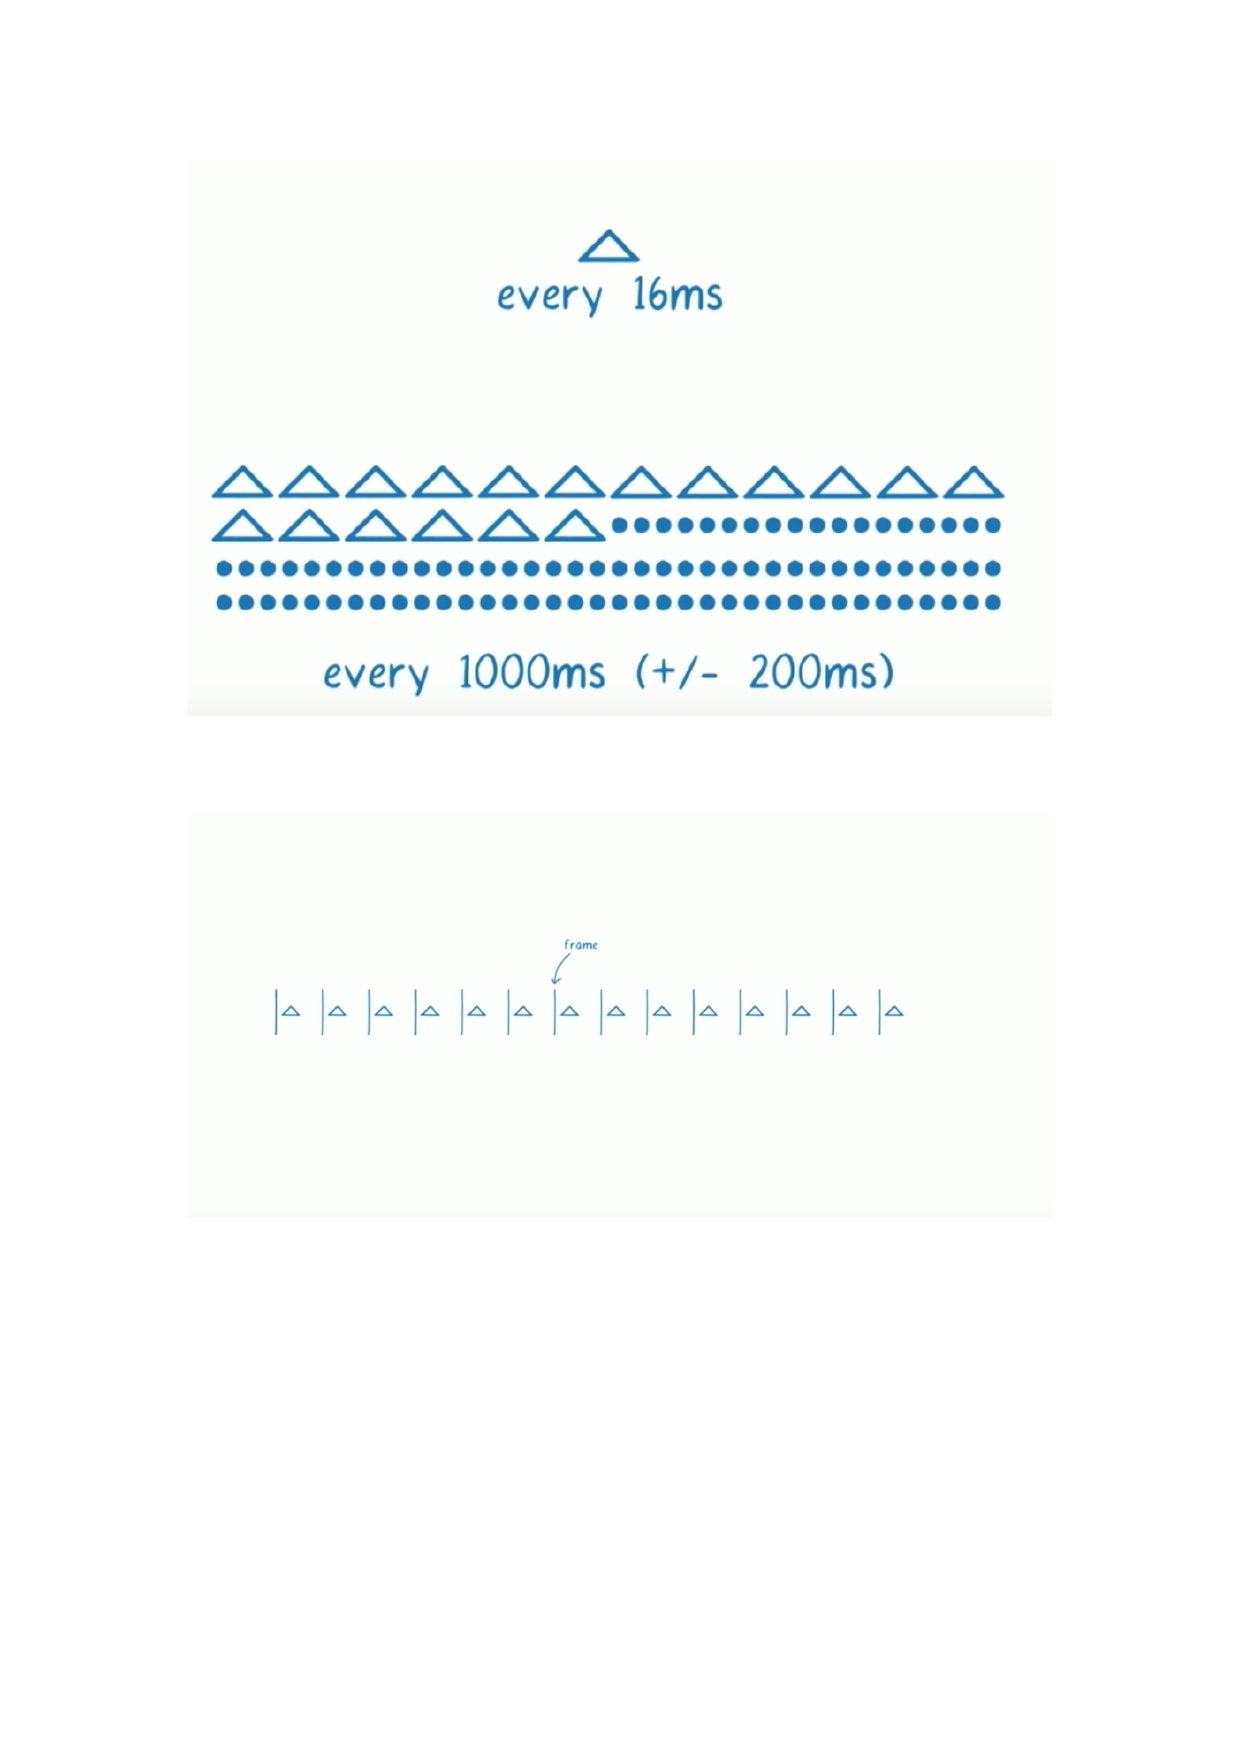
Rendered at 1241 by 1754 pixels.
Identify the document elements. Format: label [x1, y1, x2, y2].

picture [187, 162, 1053, 716]
picture [187, 812, 1053, 1218]
